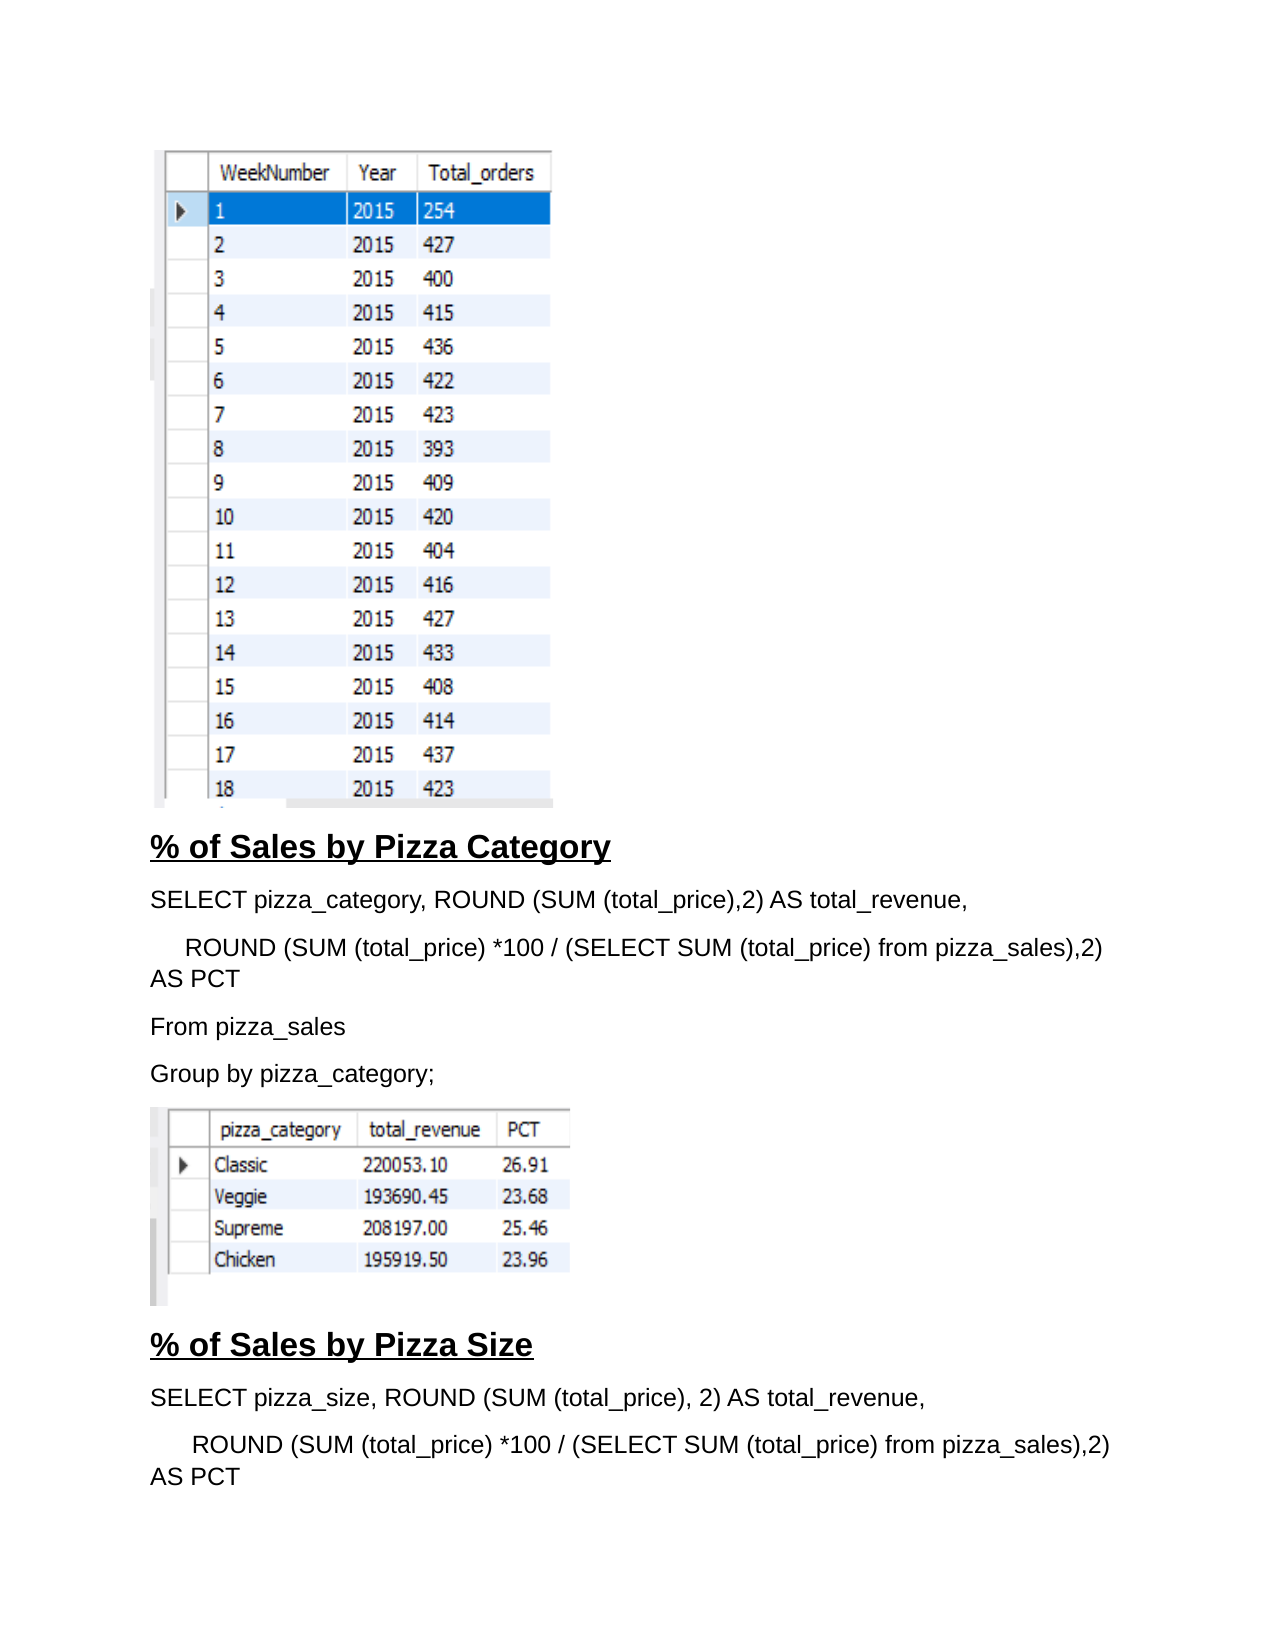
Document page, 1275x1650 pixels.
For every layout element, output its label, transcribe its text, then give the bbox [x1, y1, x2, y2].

text ROUND (SUM (total_price) *100 / (SELECT SUM (total_price) from pizza_sales),2) AS PCT [150, 933, 1125, 993]
picture [150, 1107, 571, 1306]
text Group by pizza_category; [150, 1059, 1125, 1088]
text SELECT pizza_category, ROUND (SUM (total_price),2) AS total_revenue, [150, 885, 1125, 914]
text % of Sales by Pizza Category [150, 827, 1125, 865]
picture [150, 150, 554, 808]
text SELECT pizza_size, ROUND (SUM (total_price), 2) AS total_revenue, [150, 1383, 1125, 1411]
text From pizza_sales [150, 1012, 1125, 1040]
text % of Sales by Pizza Size [150, 1324, 1125, 1363]
text ROUND (SUM (total_price) *100 / (SELECT SUM (total_price) from pizza_sales),2) AS PCT [150, 1430, 1125, 1490]
